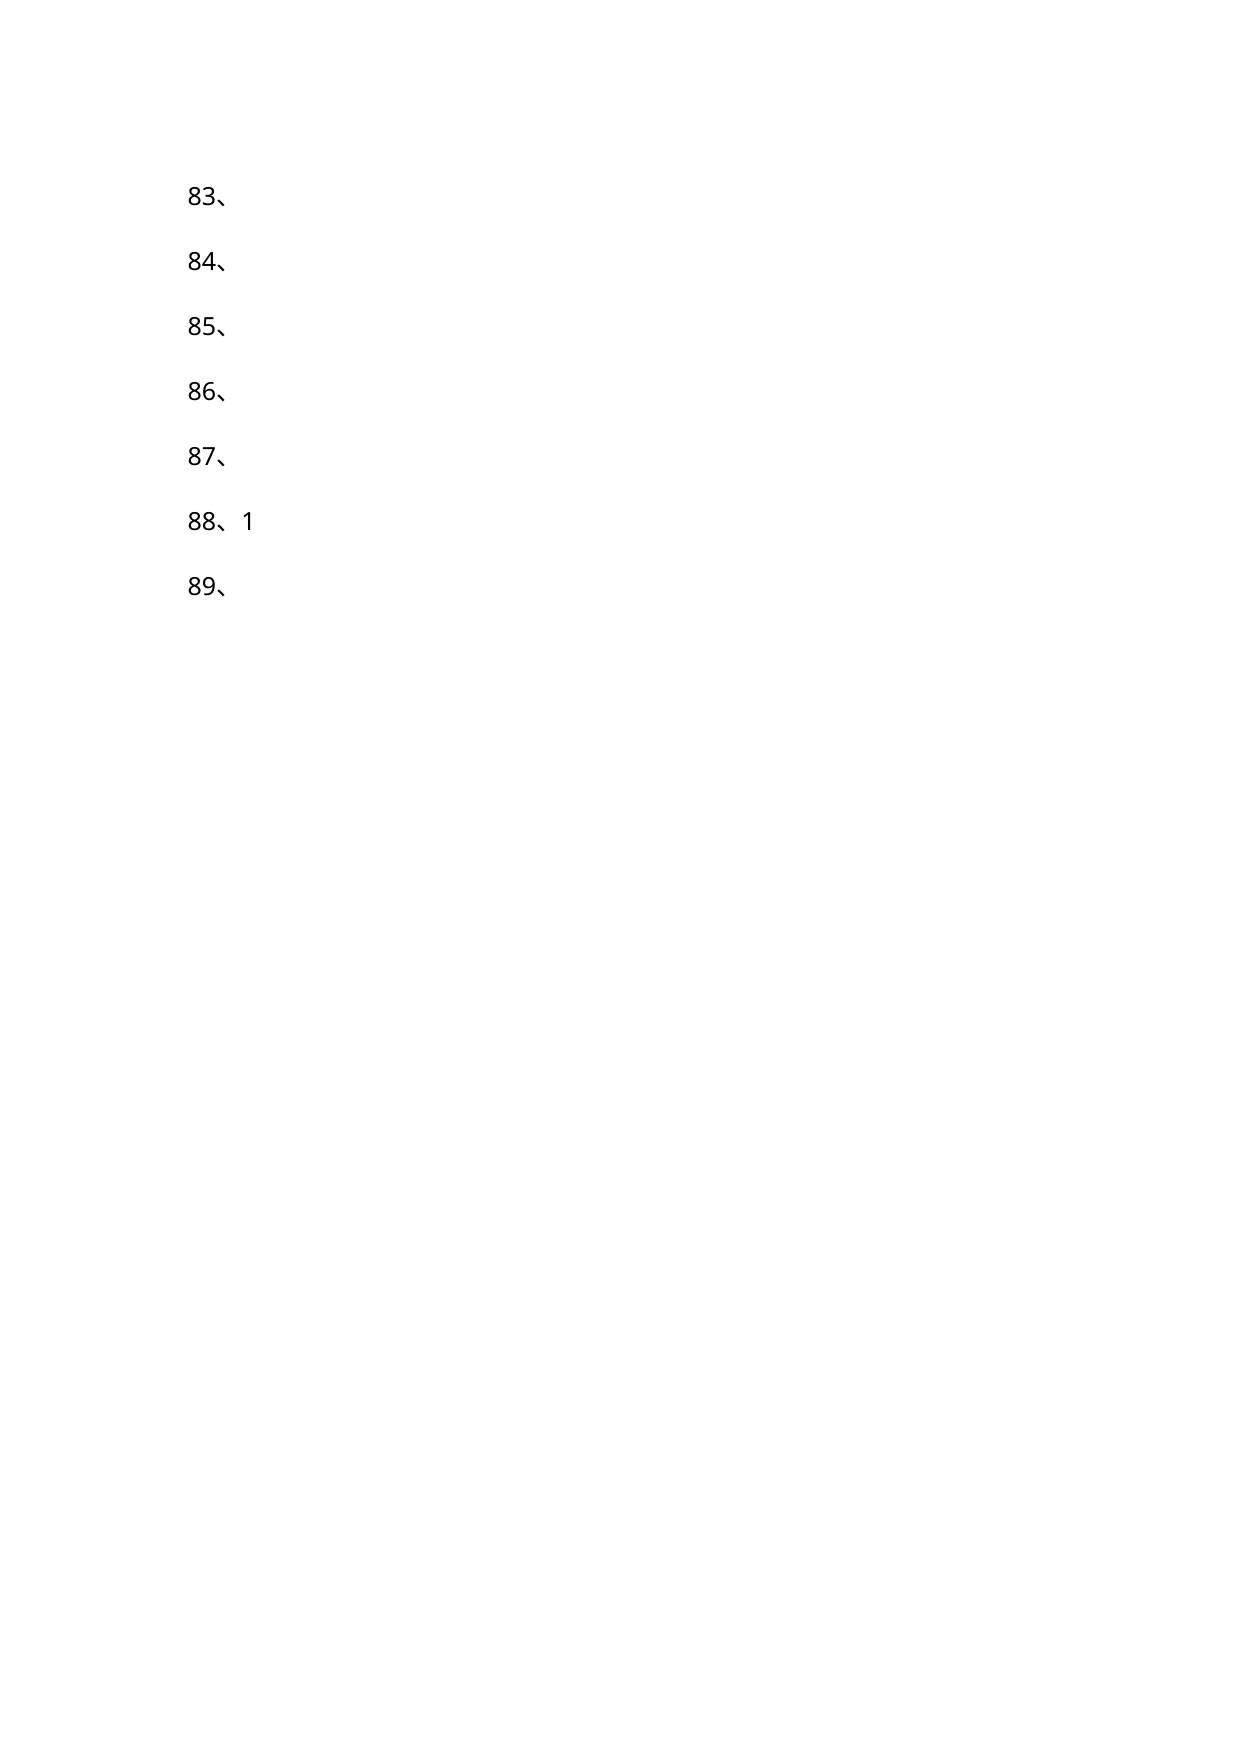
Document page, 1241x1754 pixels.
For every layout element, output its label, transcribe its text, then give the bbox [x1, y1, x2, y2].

list 1 [187, 487, 1053, 552]
